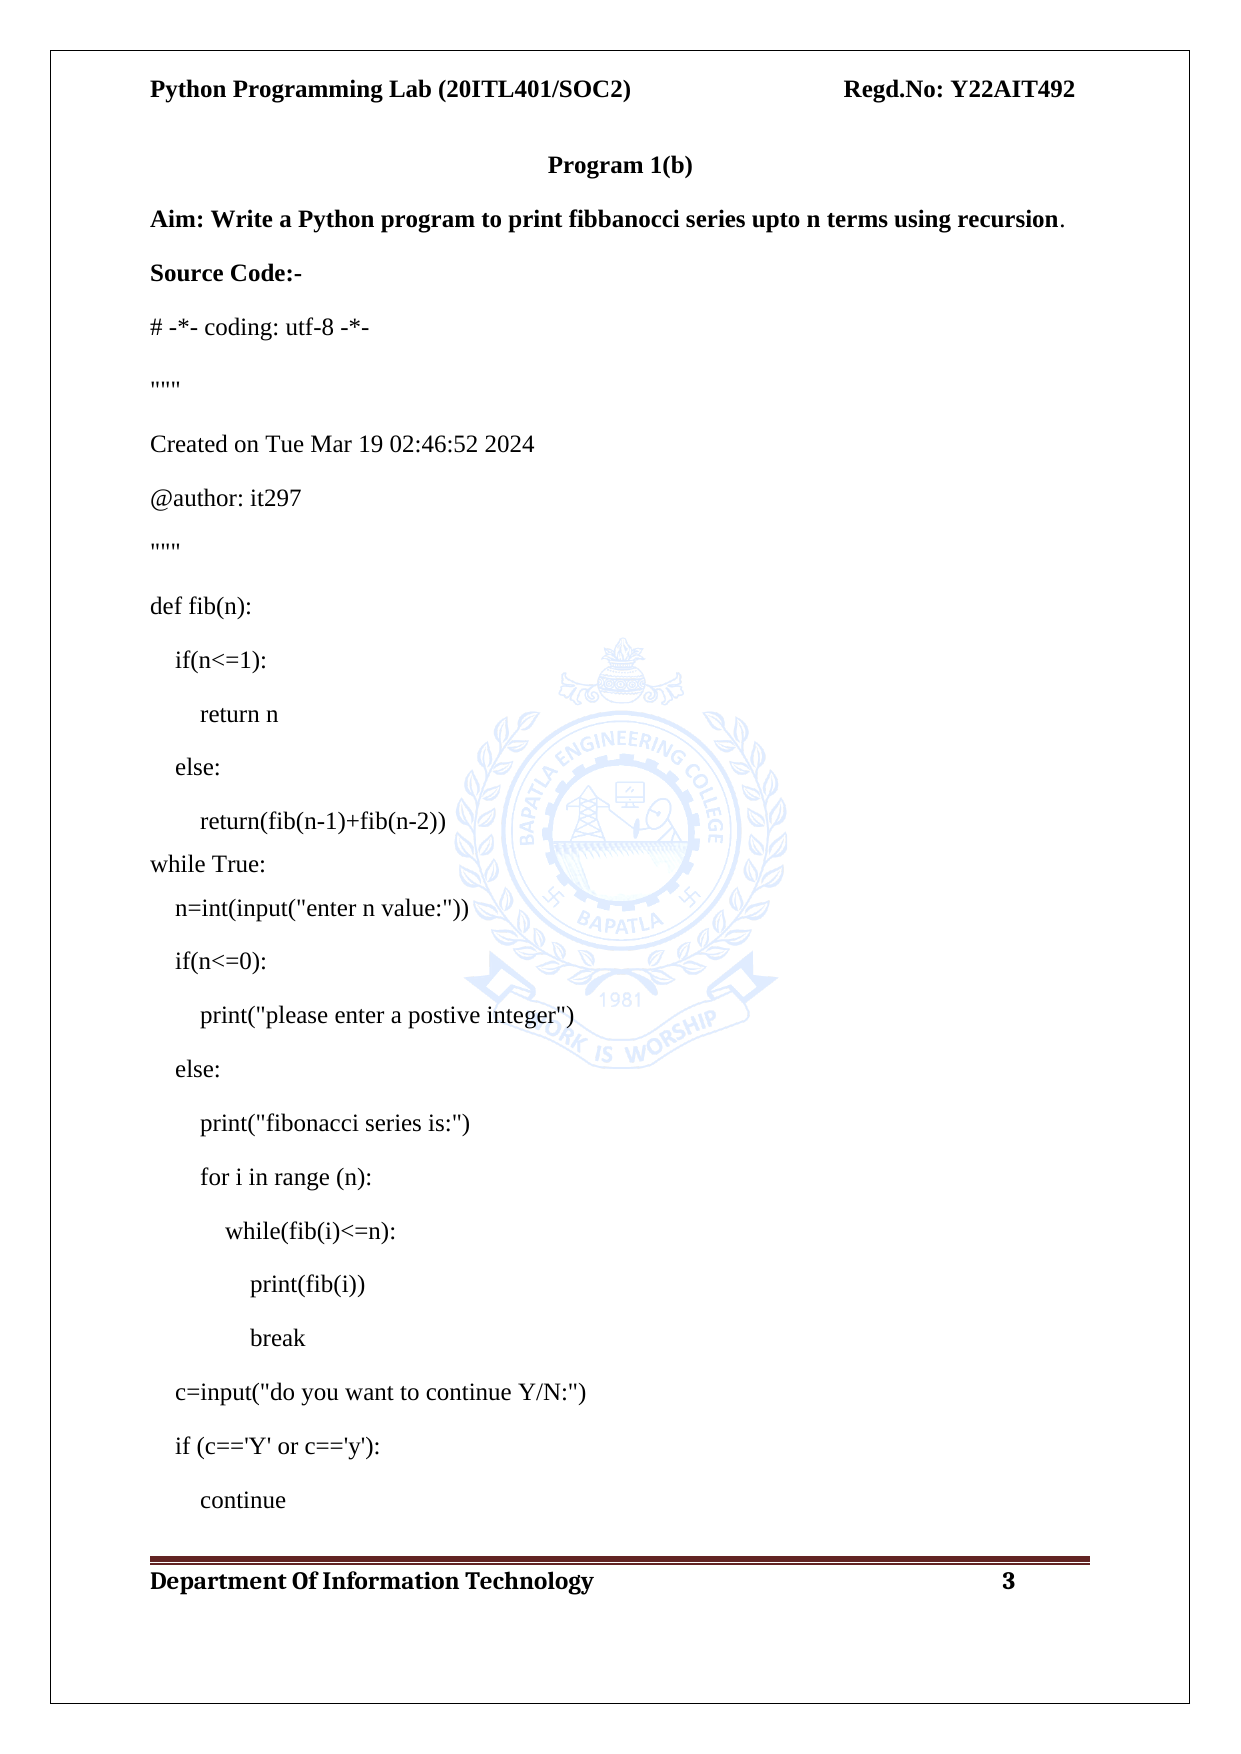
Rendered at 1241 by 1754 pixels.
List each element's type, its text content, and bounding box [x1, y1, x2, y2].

text else: [150, 752, 1090, 781]
text Program 1(b) [150, 150, 1090, 179]
text print(fib(i)) [150, 1269, 1090, 1298]
text # -*- coding: utf-8 -*- [150, 312, 1090, 340]
text """ [150, 537, 1090, 566]
text continue [150, 1485, 1090, 1514]
text @author: it297 [150, 483, 1090, 512]
text return n [150, 699, 1090, 727]
text if(n<=0): [150, 946, 1090, 975]
text Aim: Write a Python program to print fibbanocci series upto n terms using recursion. [150, 204, 1090, 233]
text return(fib(n-1)+fib(n-2)) [150, 806, 1090, 835]
text break [150, 1323, 1090, 1352]
text Source Code:- [150, 258, 1090, 286]
text if (c=='Y' or c=='y'): [150, 1431, 1090, 1460]
text while(fib(i)<=n): [150, 1216, 1090, 1244]
text """ [150, 376, 1090, 404]
text while True: [150, 849, 1090, 878]
text else: [150, 1054, 1090, 1083]
text for i in range (n): [150, 1162, 1090, 1191]
text n=int(input("enter n value:")) [150, 893, 1090, 921]
text print("please enter a postive integer") [150, 1000, 1090, 1029]
text if(n<=1): [150, 645, 1090, 673]
text def fib(n): [150, 591, 1090, 620]
text Created on Tue Mar 19 02:46:52 2024 [150, 429, 1090, 458]
text print("fibonacci series is:") [150, 1108, 1090, 1137]
text c=input("do you want to continue Y/N:") [150, 1377, 1090, 1406]
